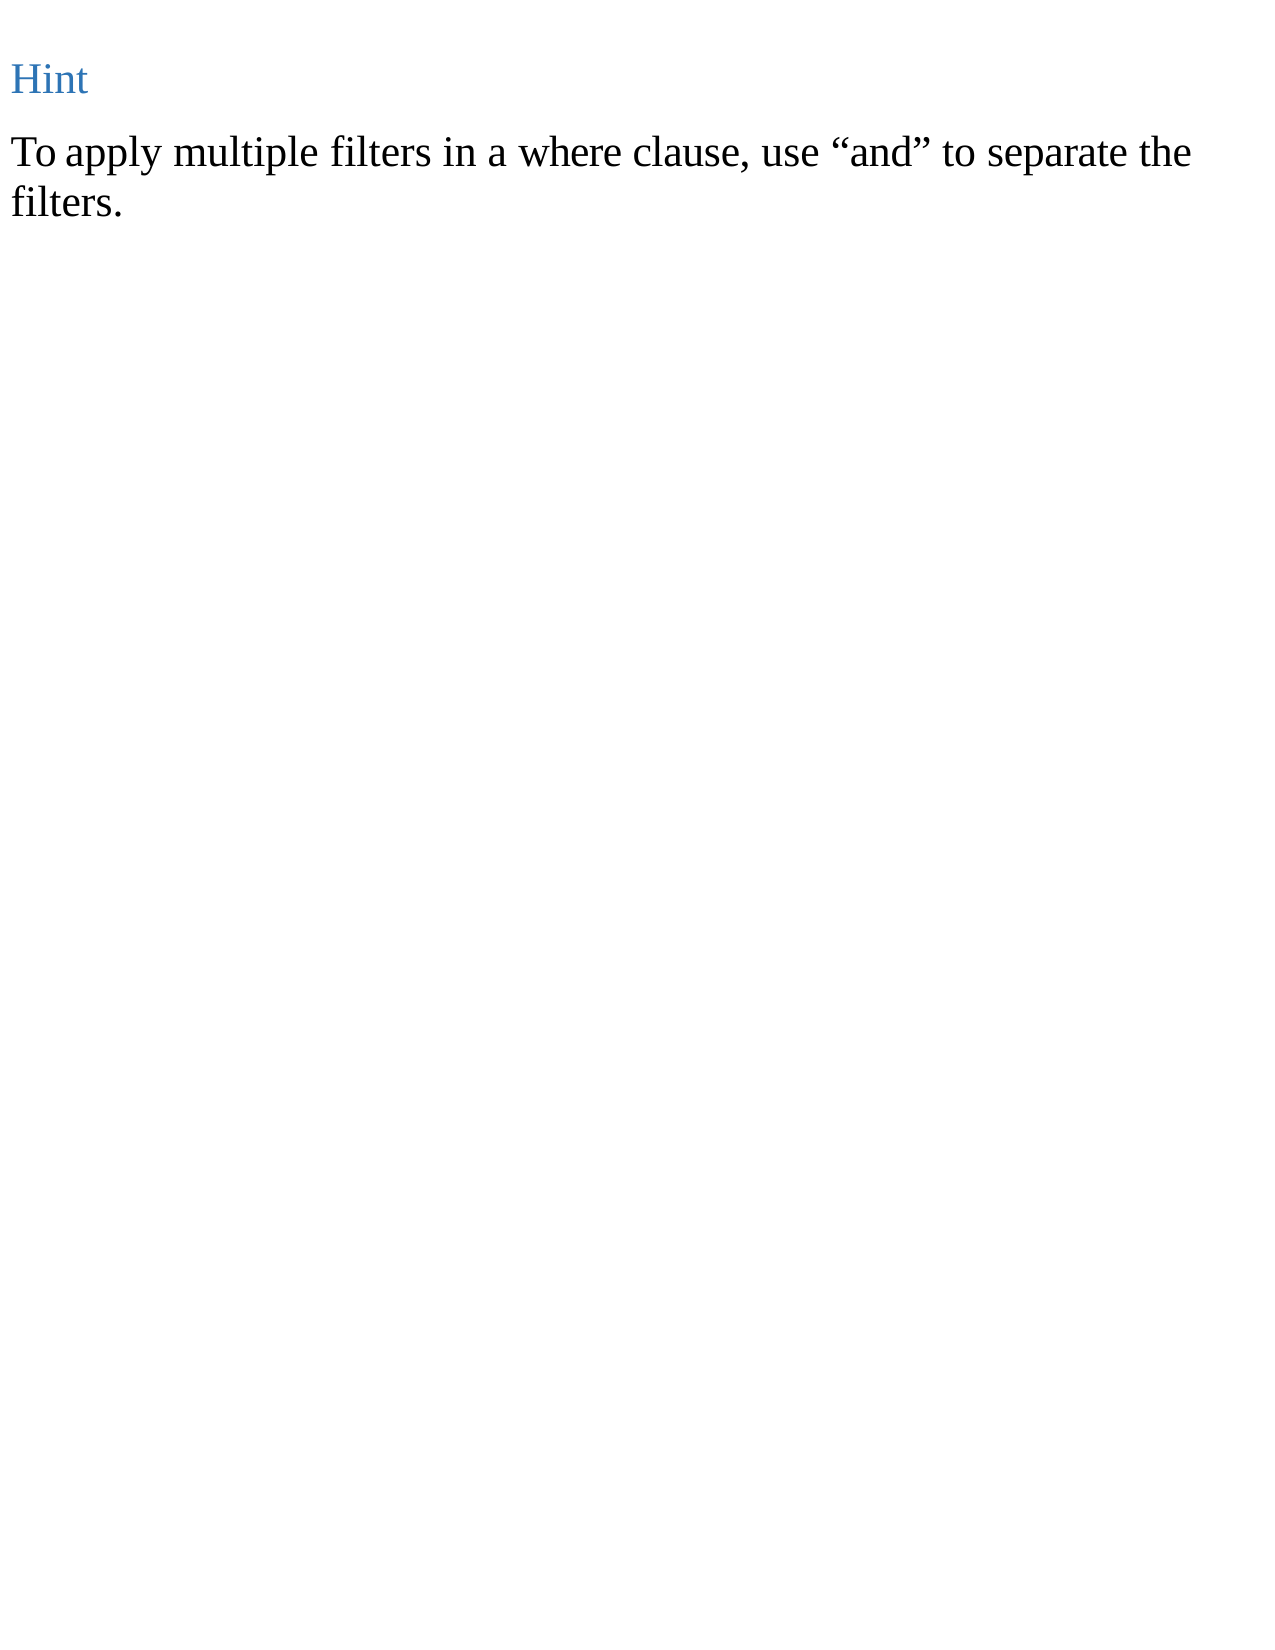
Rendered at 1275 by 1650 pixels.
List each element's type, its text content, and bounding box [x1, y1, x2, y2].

text To apply multiple filters in a where clause, use “and” to separate the filters. [10, 125, 1275, 226]
